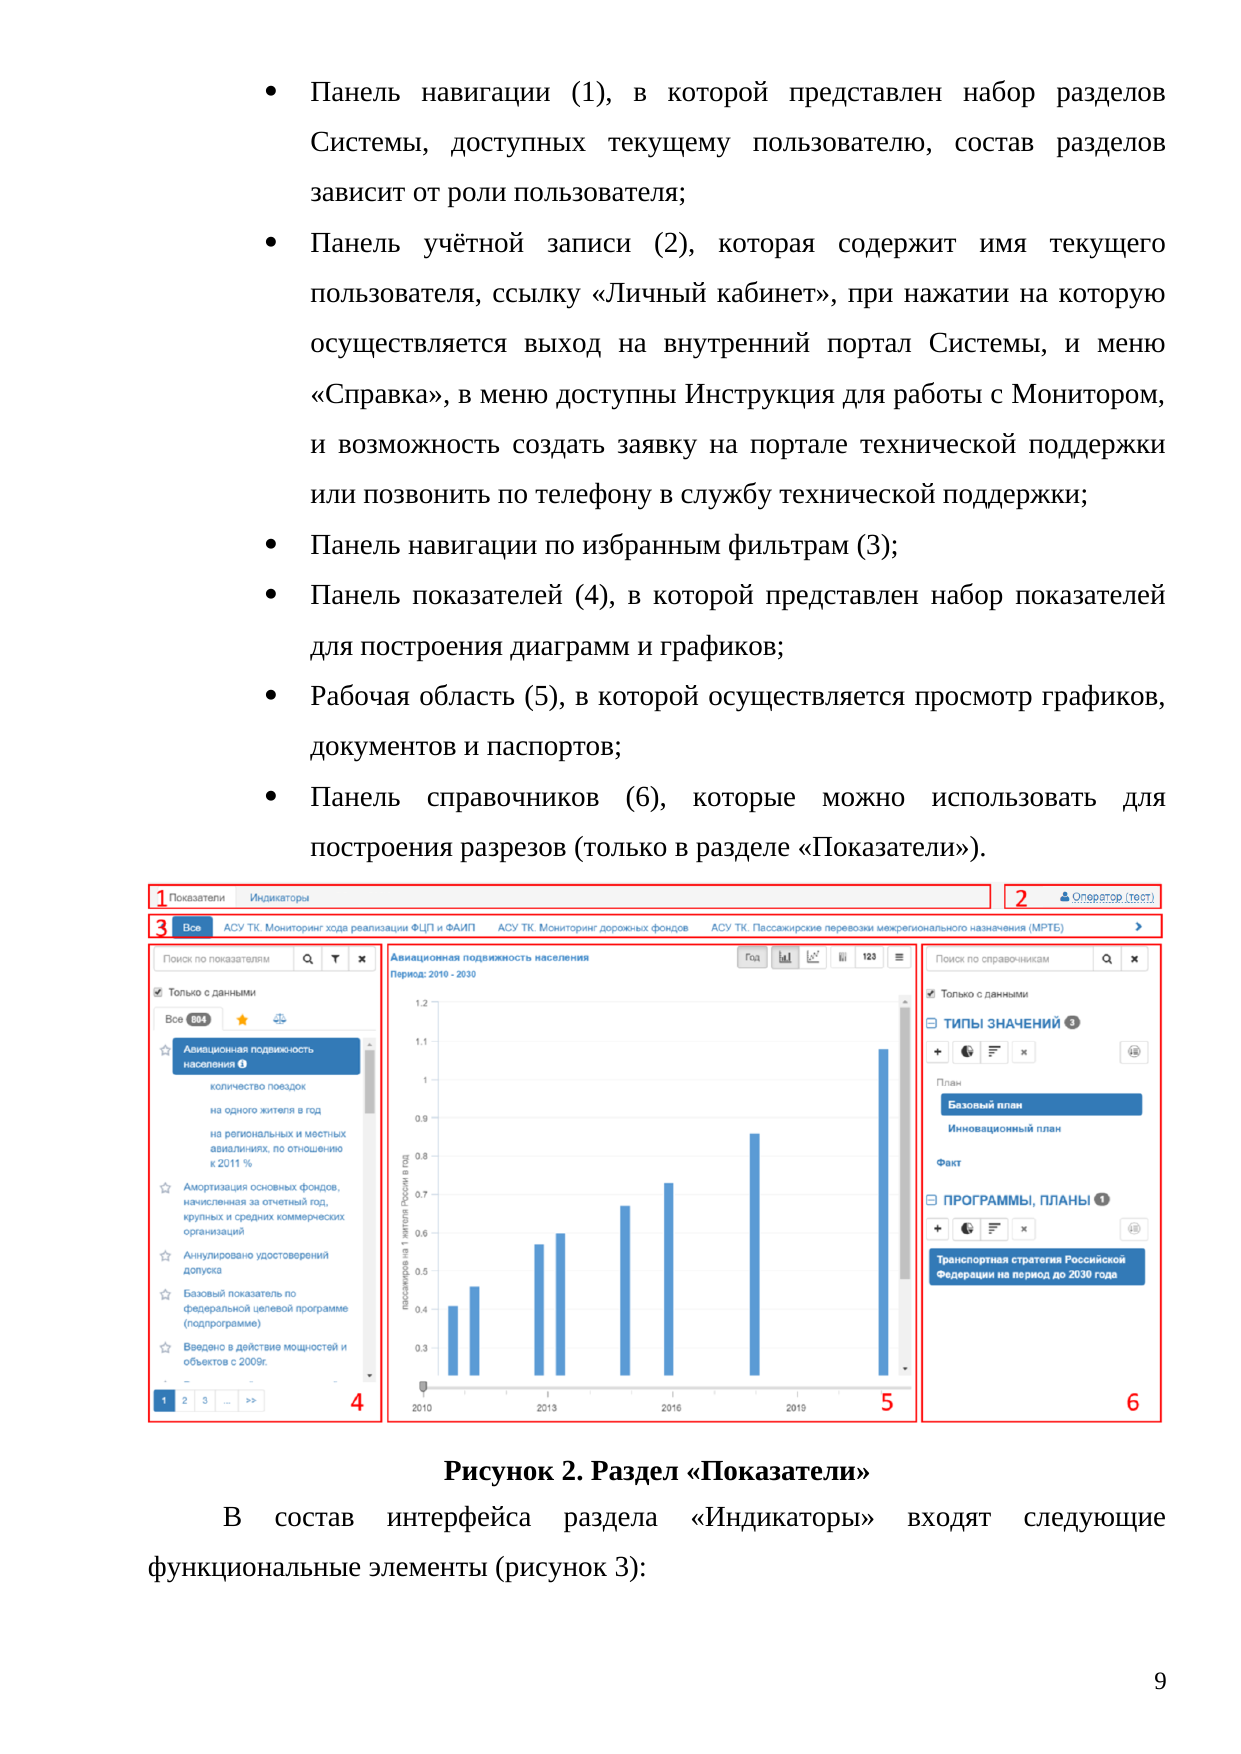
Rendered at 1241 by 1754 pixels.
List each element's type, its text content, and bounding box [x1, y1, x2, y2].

list Панель навигации по избранным фильтрам (3); [266, 527, 1167, 561]
text В состав интерфейса раздела «Индикаторы» входят следующие функциональные элементы (рисунок 3): [148, 1499, 1167, 1583]
list Панель справочников (6), которые можно использовать для построения разрезов (только в разделе «Показатели»). [266, 779, 1167, 863]
list Панель показателей (4), в которой представлен набор показателей для построения диаграмм и графиков; [266, 577, 1167, 661]
list Панель учётной записи (2), которая содержит имя текущего пользователя, ссылку «Личный кабинет», при нажатии на которую осуществляется выход на внутренний портал Системы, и меню «Справка», в меню доступны Инструкция для работы с Монитором, и возможность создать заявку на портале технической поддержки или позвонить по телефону в службу технической поддержки; [266, 225, 1167, 510]
list Панель навигации (1), в которой представлен набор разделов Системы, доступных текущему пользователю, состав разделов зависит от роли пользователя; [266, 74, 1167, 208]
list Рабочая область (5), в которой осуществляется просмотр графиков, документов и паспортов; [266, 678, 1167, 762]
text Рисунок 2. Раздел «Показатели» [148, 1453, 1167, 1486]
picture [147, 879, 1167, 1426]
